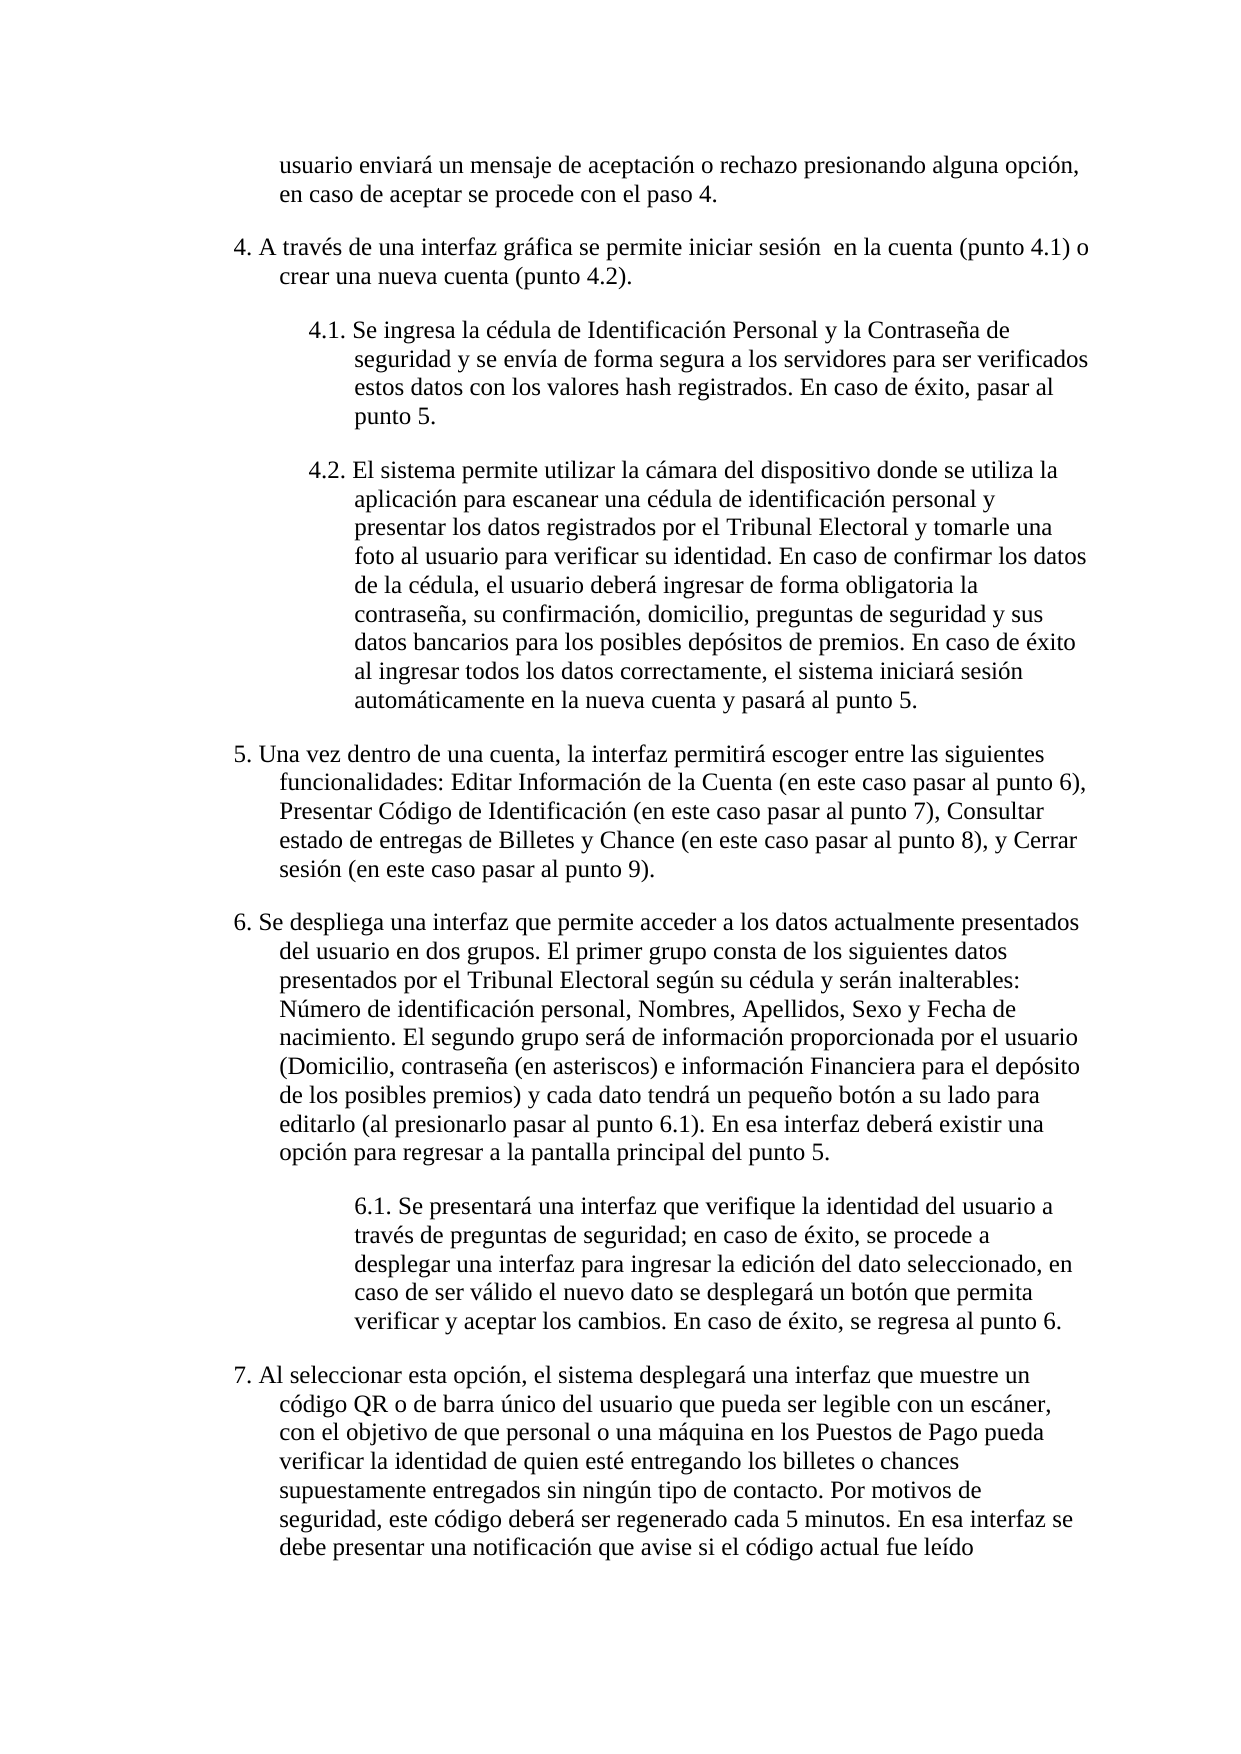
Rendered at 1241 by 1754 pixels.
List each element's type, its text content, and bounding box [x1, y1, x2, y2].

text 6. Se despliega una interfaz que permite acceder a los datos actualmente presentados del usuario en dos grupos. El primer grupo consta de los siguientes datos presentados por el Tribunal Electoral según su cédula y serán inalterables: Número de identificación personal, Nombres, Apellidos, Sexo y Fecha de nacimiento. El segundo grupo será de información proporcionada por el usuario (Domicilio, contraseña (en asteriscos) e información Financiera para el depósito de los posibles premios) y cada dato tendrá un pequeño botón a su lado para editarlo (al presionarlo pasar al punto 6.1). En esa interfaz deberá existir una opción para regresar a la pantalla principal del punto 5. [233, 907, 1090, 1166]
text 6.1. Se presentará una interfaz que verifique la identidad del usuario a través de preguntas de seguridad; en caso de éxito, se procede a desplegar una interfaz para ingresar la edición del dato seleccionado, en caso de ser válido el nuevo dato se desplegará un botón que permita verificar y aceptar los cambios. En caso de éxito, se regresa al punto 6. [308, 1191, 1090, 1335]
text 4.2. El sistema permite utilizar la cámara del dispositivo donde se utiliza la aplicación para escanear una cédula de identificación personal y presentar los datos registrados por el Tribunal Electoral y tomarle una foto al usuario para verificar su identidad. En caso de confirmar los datos de la cédula, el usuario deberá ingresar de forma obligatoria la contraseña, su confirmación, domicilio, preguntas de seguridad y sus datos bancarios para los posibles depósitos de premios. En caso de éxito al ingresar todos los datos correctamente, el sistema iniciará sesión automáticamente en la nueva cuenta y pasará al punto 5. [308, 455, 1090, 714]
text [233, 1360, 1090, 1561]
text 4. A través de una interfaz gráfica se permite iniciar sesión en la cuenta (punto 4.1) o crear una nueva cuenta (punto 4.2). [233, 232, 1090, 290]
text 5. Una vez dentro de una cuenta, la interfaz permitirá escoger entre las siguientes funcionalidades: Editar Información de la Cuenta (en este caso pasar al punto 6), Presentar Código de Identificación (en este caso pasar al punto 7), Consultar estado de entregas de Billetes y Chance (en este caso pasar al punto 8), y Cerrar sesión (en este caso pasar al punto 9). [233, 739, 1090, 882]
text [233, 150, 1090, 207]
text 4.1. Se ingresa la cédula de Identificación Personal y la Contraseña de seguridad y se envía de forma segura a los servidores para ser verificados estos datos con los valores hash registrados. En caso de éxito, pasar al punto 5. [308, 315, 1090, 430]
